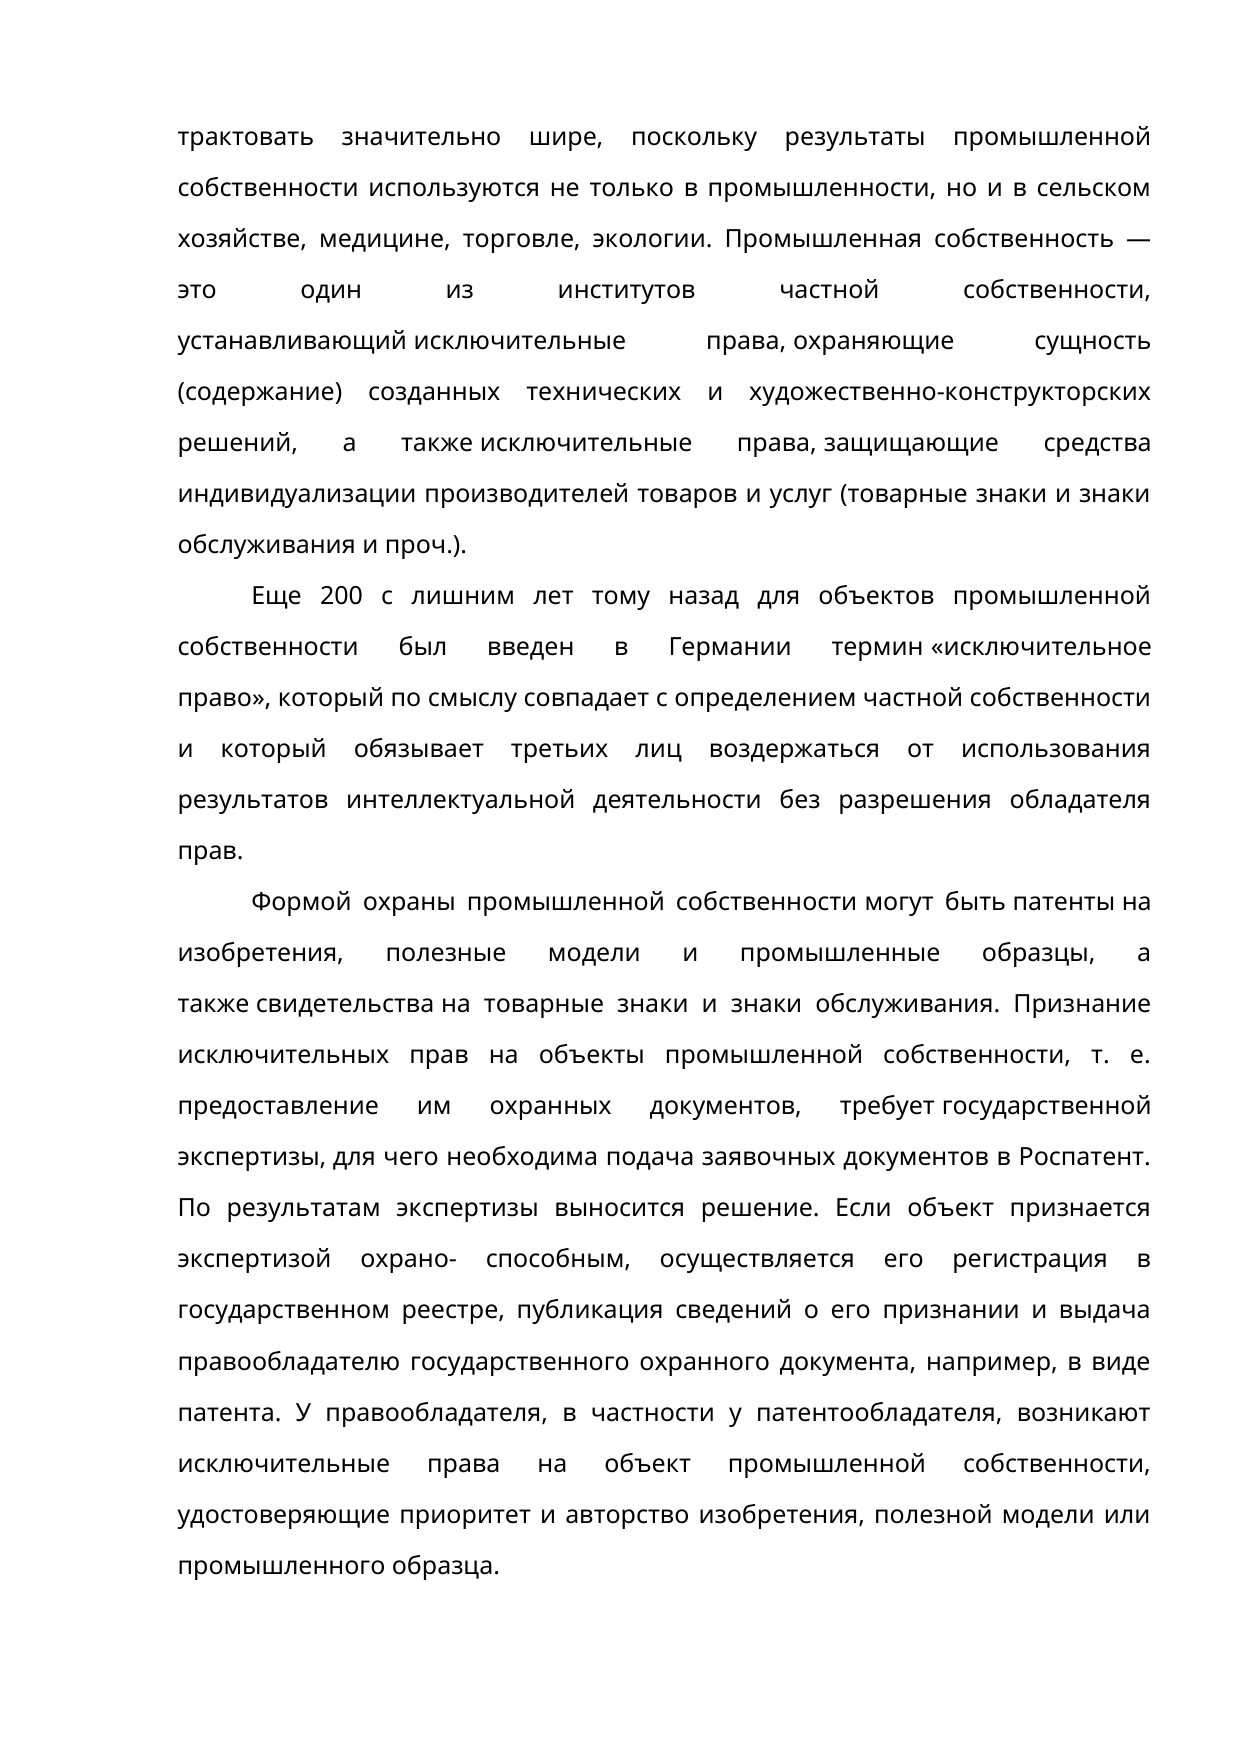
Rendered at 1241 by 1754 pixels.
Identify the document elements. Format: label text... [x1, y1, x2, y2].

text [177, 118, 1152, 561]
text Формой охраны промышленной собственности могут быть патенты на изобретения, полезные модели и промышленные образцы, а также свидетельства на товарные знаки и знаки обслуживания. Признание исключительных прав на объекты промышленной собственности, т. е. предоставление им охранных документов, требует государственной экспертизы, для чего необходима подача заявочных документов в Роспатент. По результатам экспертизы выносится решение. Если объект признается экспертизой охрано- способным, осуществляется его регистрация в государственном реестре, публикация сведений о его признании и выдача правообладателю государственного охранного документа, например, в виде патента. У правообладателя, в частности у патентообладателя, возникают исключительные права на объект промышленной собственности, удостоверяющие приоритет и авторство изобретения, полезной модели или промышленного образца. [177, 884, 1152, 1581]
text Еще 200 с лишним лет тому назад для объектов промышленной собственности был введен в Германии термин «исключительное право», который по смыслу совпадает с определением частной собственности и который обязывает третьих лиц воздержаться от использования результатов интеллектуальной деятельности без разрешения обладателя прав. [177, 577, 1152, 867]
